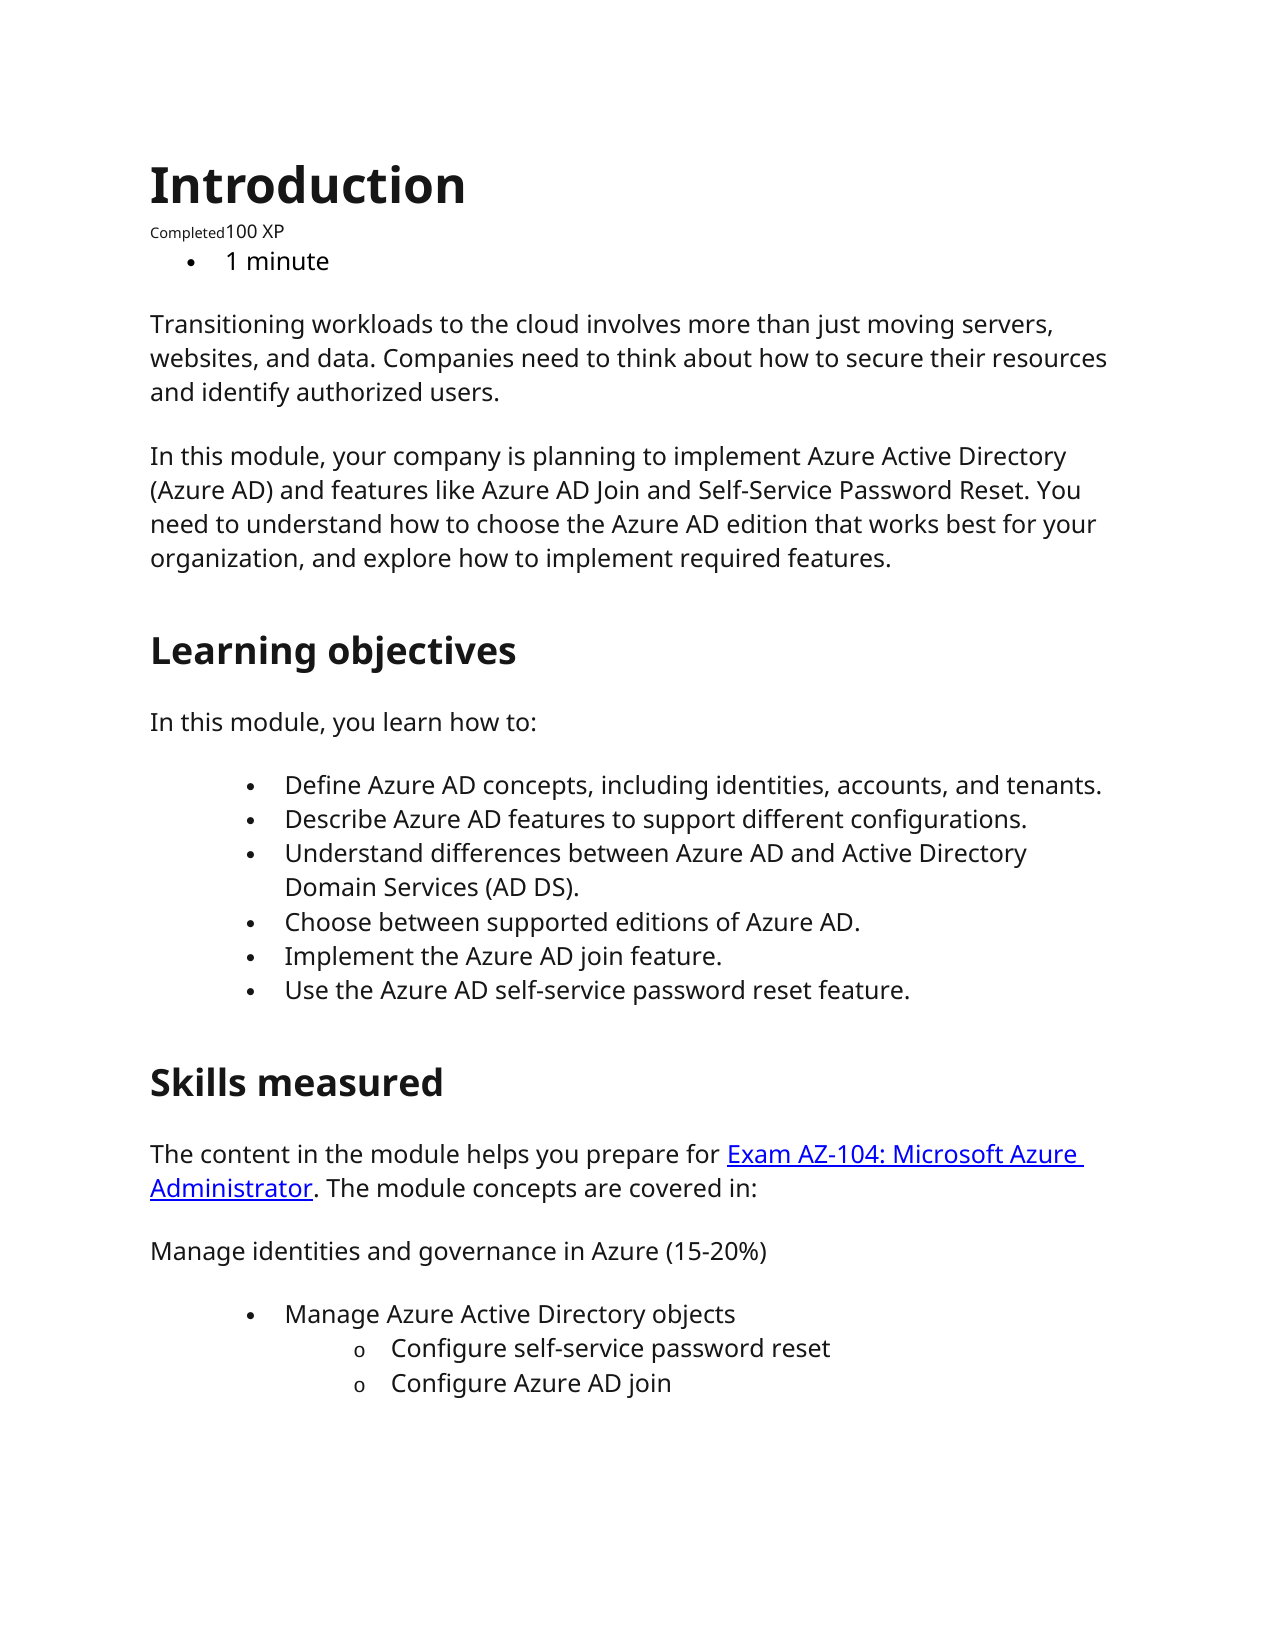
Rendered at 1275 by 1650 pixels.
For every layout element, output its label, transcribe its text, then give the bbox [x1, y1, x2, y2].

list Configure self-service password reset [353, 1331, 1125, 1365]
text Learning objectives [150, 624, 1125, 676]
text In this module, your company is planning to implement Azure Active Directory (Azure AD) and features like Azure AD Join and Self-Service Password Reset. You need to understand how to choose the Azure AD edition that works best for your organization, and explore how to implement required features. [150, 438, 1125, 574]
list Implement the Azure AD join feature. [247, 938, 1125, 972]
text The content in the module helps you prepare for Exam AZ-104: Microsoft Azure Administrator. The module concepts are covered in: [150, 1137, 1125, 1205]
list Use the Azure AD self-service password reset feature. [247, 972, 1125, 1006]
list Define Azure AD concepts, including identities, accounts, and tenants. [247, 768, 1125, 802]
list Manage Azure Active Directory objects [247, 1297, 1125, 1331]
list Describe Azure AD features to support different configurations. [247, 802, 1125, 836]
list Configure Azure AD join [353, 1365, 1125, 1399]
list Understand differences between Azure AD and Active Directory Domain Services (AD DS). [247, 836, 1125, 904]
text Completed100 XP [150, 218, 1125, 244]
text Skills measured [150, 1056, 1125, 1107]
list Choose between supported editions of Azure AD. [247, 904, 1125, 938]
list 1 minute [187, 244, 1125, 278]
text Introduction [150, 150, 1125, 218]
text Manage identities and governance in Azure (15-20%) [150, 1234, 1125, 1268]
text Transitioning workloads to the cloud involves more than just moving servers, websites, and data. Companies need to think about how to secure their resources and identify authorized users. [150, 307, 1125, 409]
text In this module, you learn how to: [150, 705, 1125, 739]
